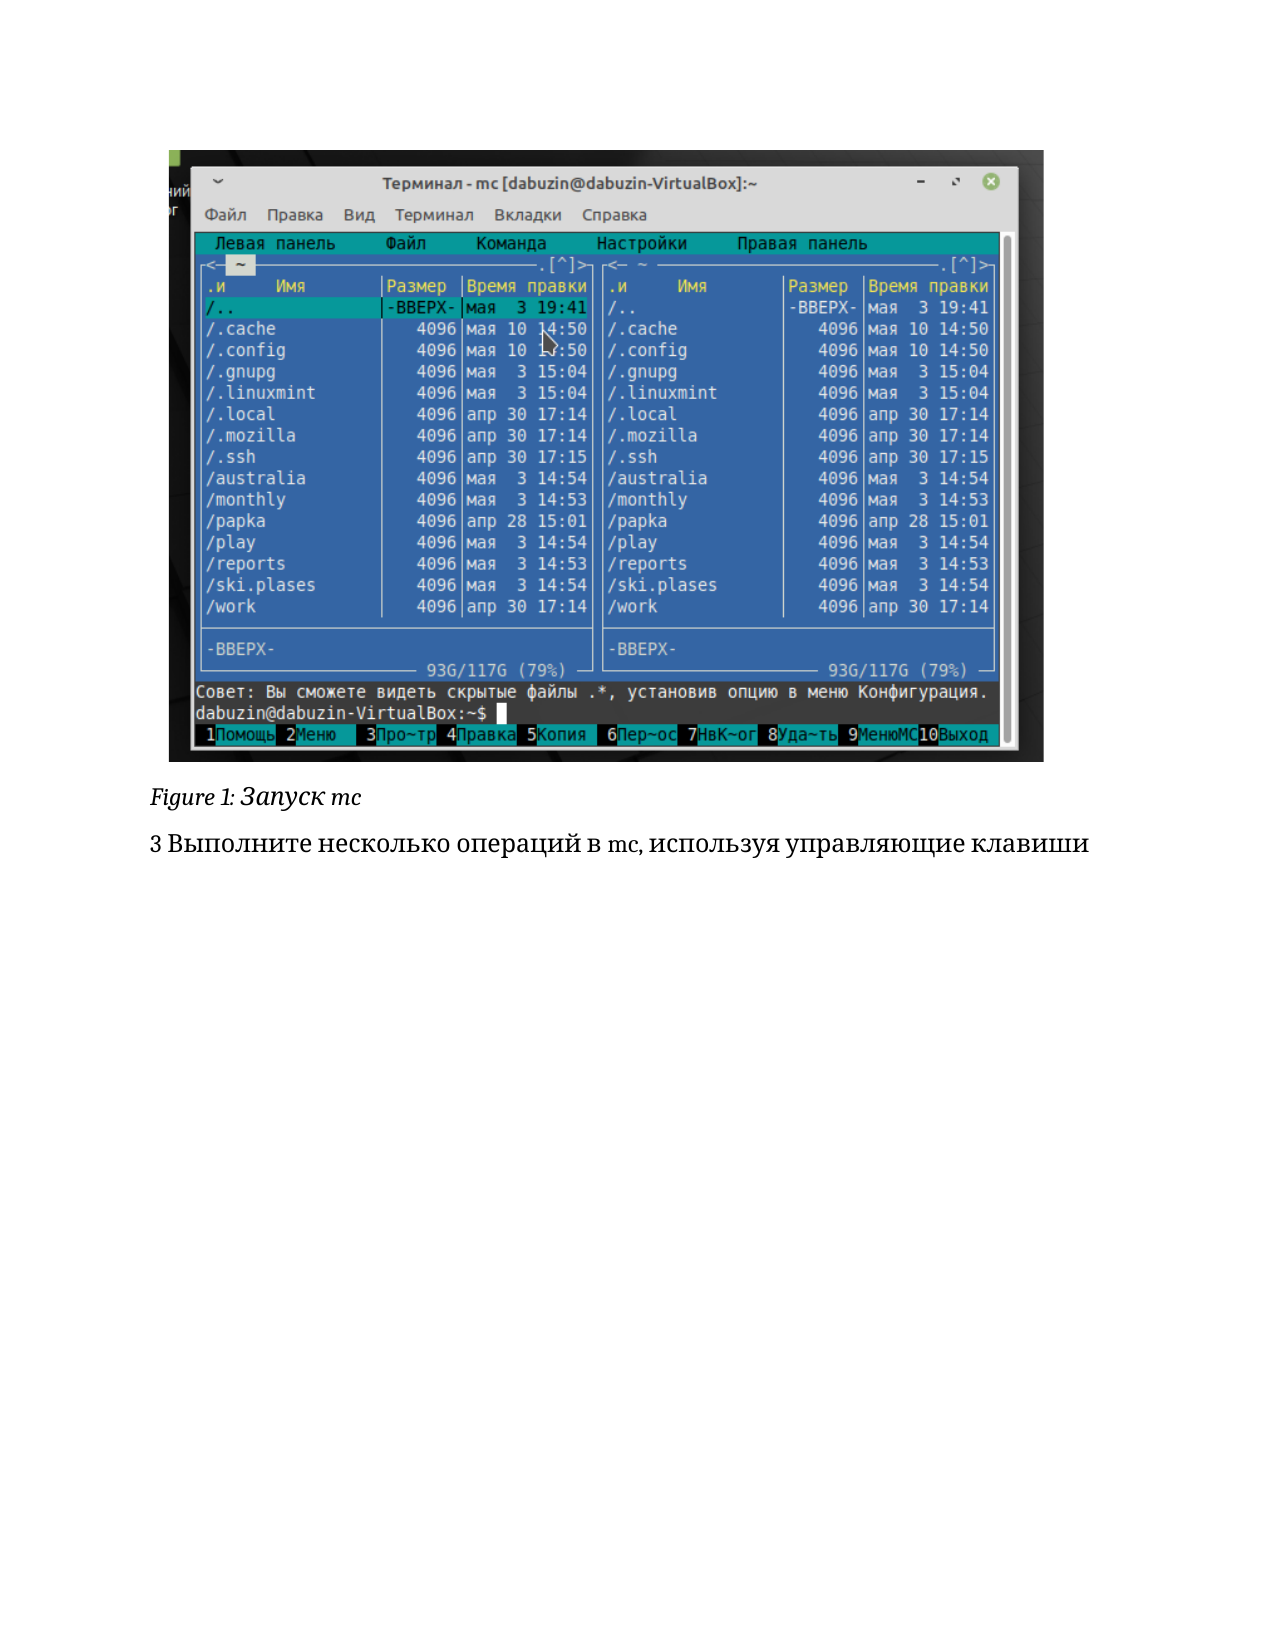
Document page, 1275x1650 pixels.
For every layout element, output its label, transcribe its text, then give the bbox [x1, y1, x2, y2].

text 3 Выполните несколько операций в mc, используя управляющие клавиши [150, 830, 1125, 859]
picture [168, 150, 1044, 762]
text Figure 1: Запуск mc [150, 783, 1125, 811]
